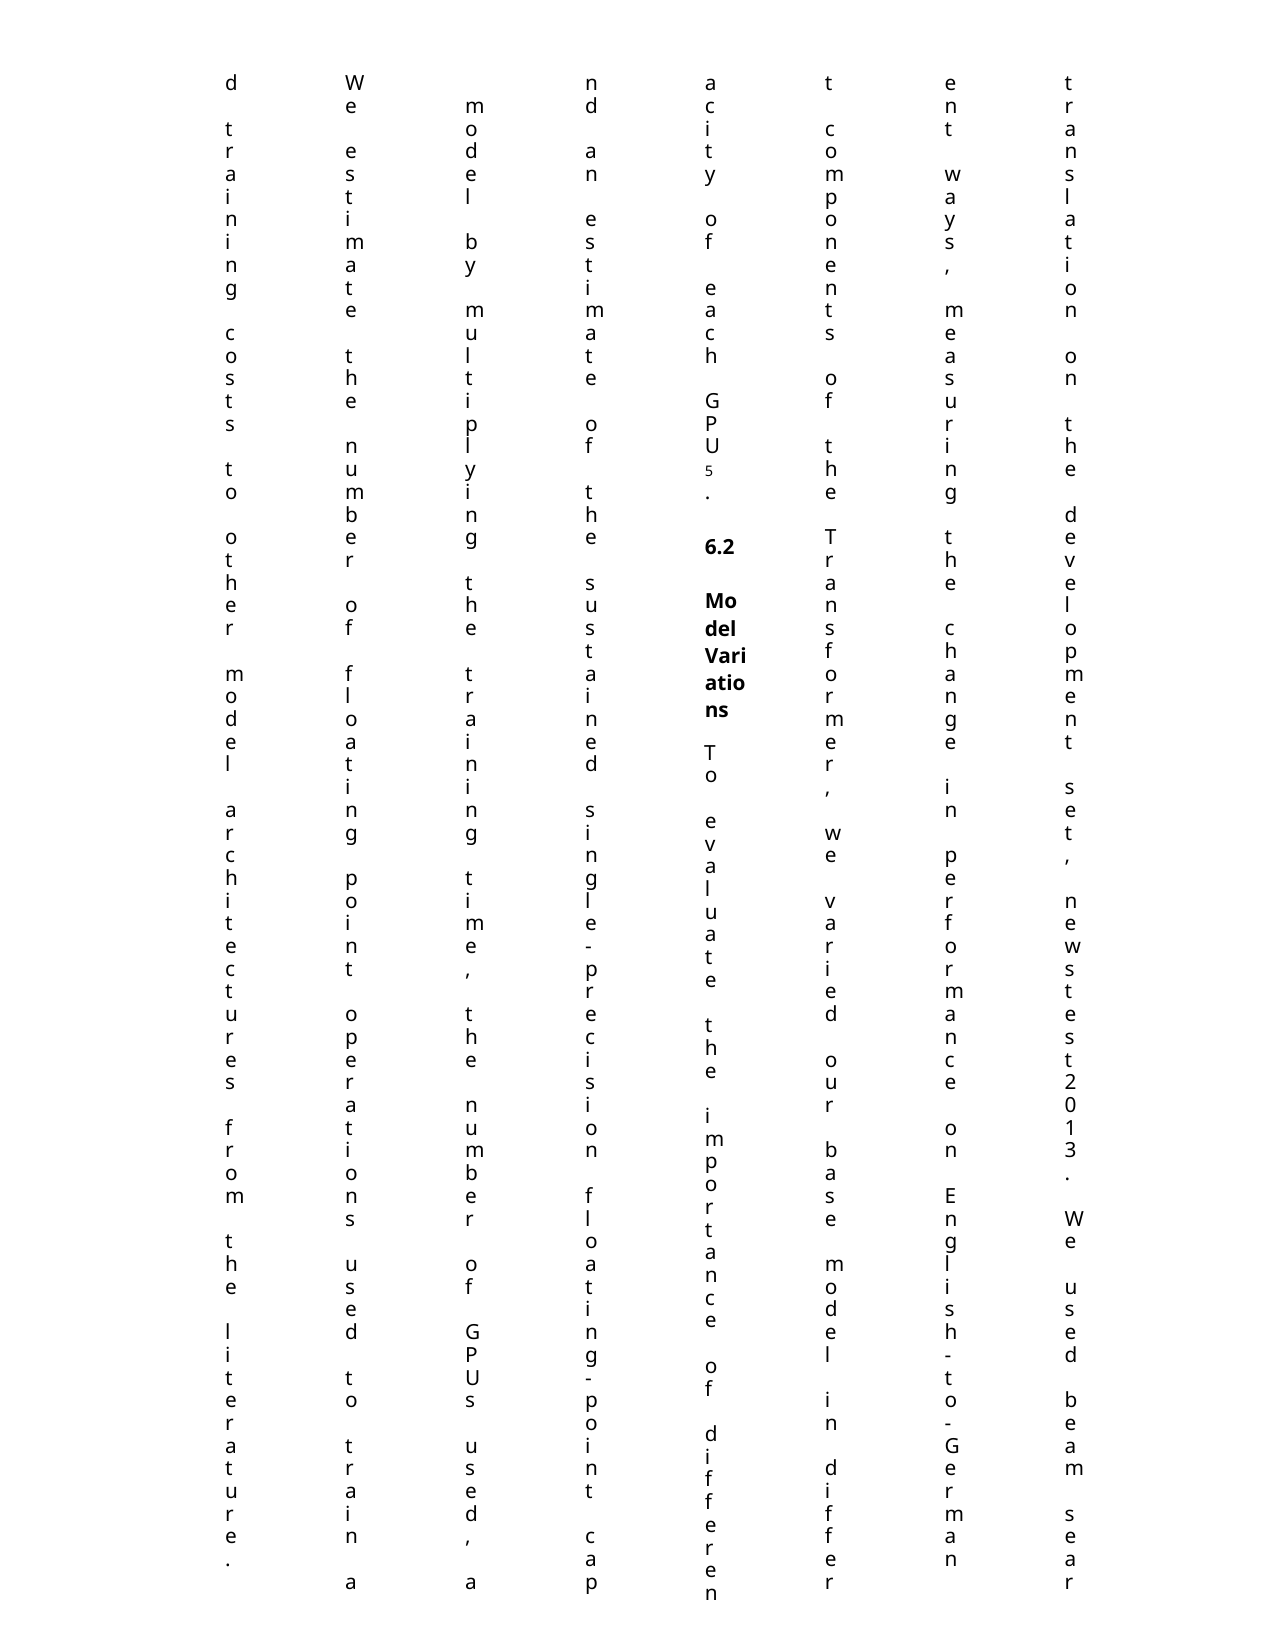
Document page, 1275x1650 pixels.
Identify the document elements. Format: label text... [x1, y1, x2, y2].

text 6.2 Model Variations [704, 533, 749, 723]
